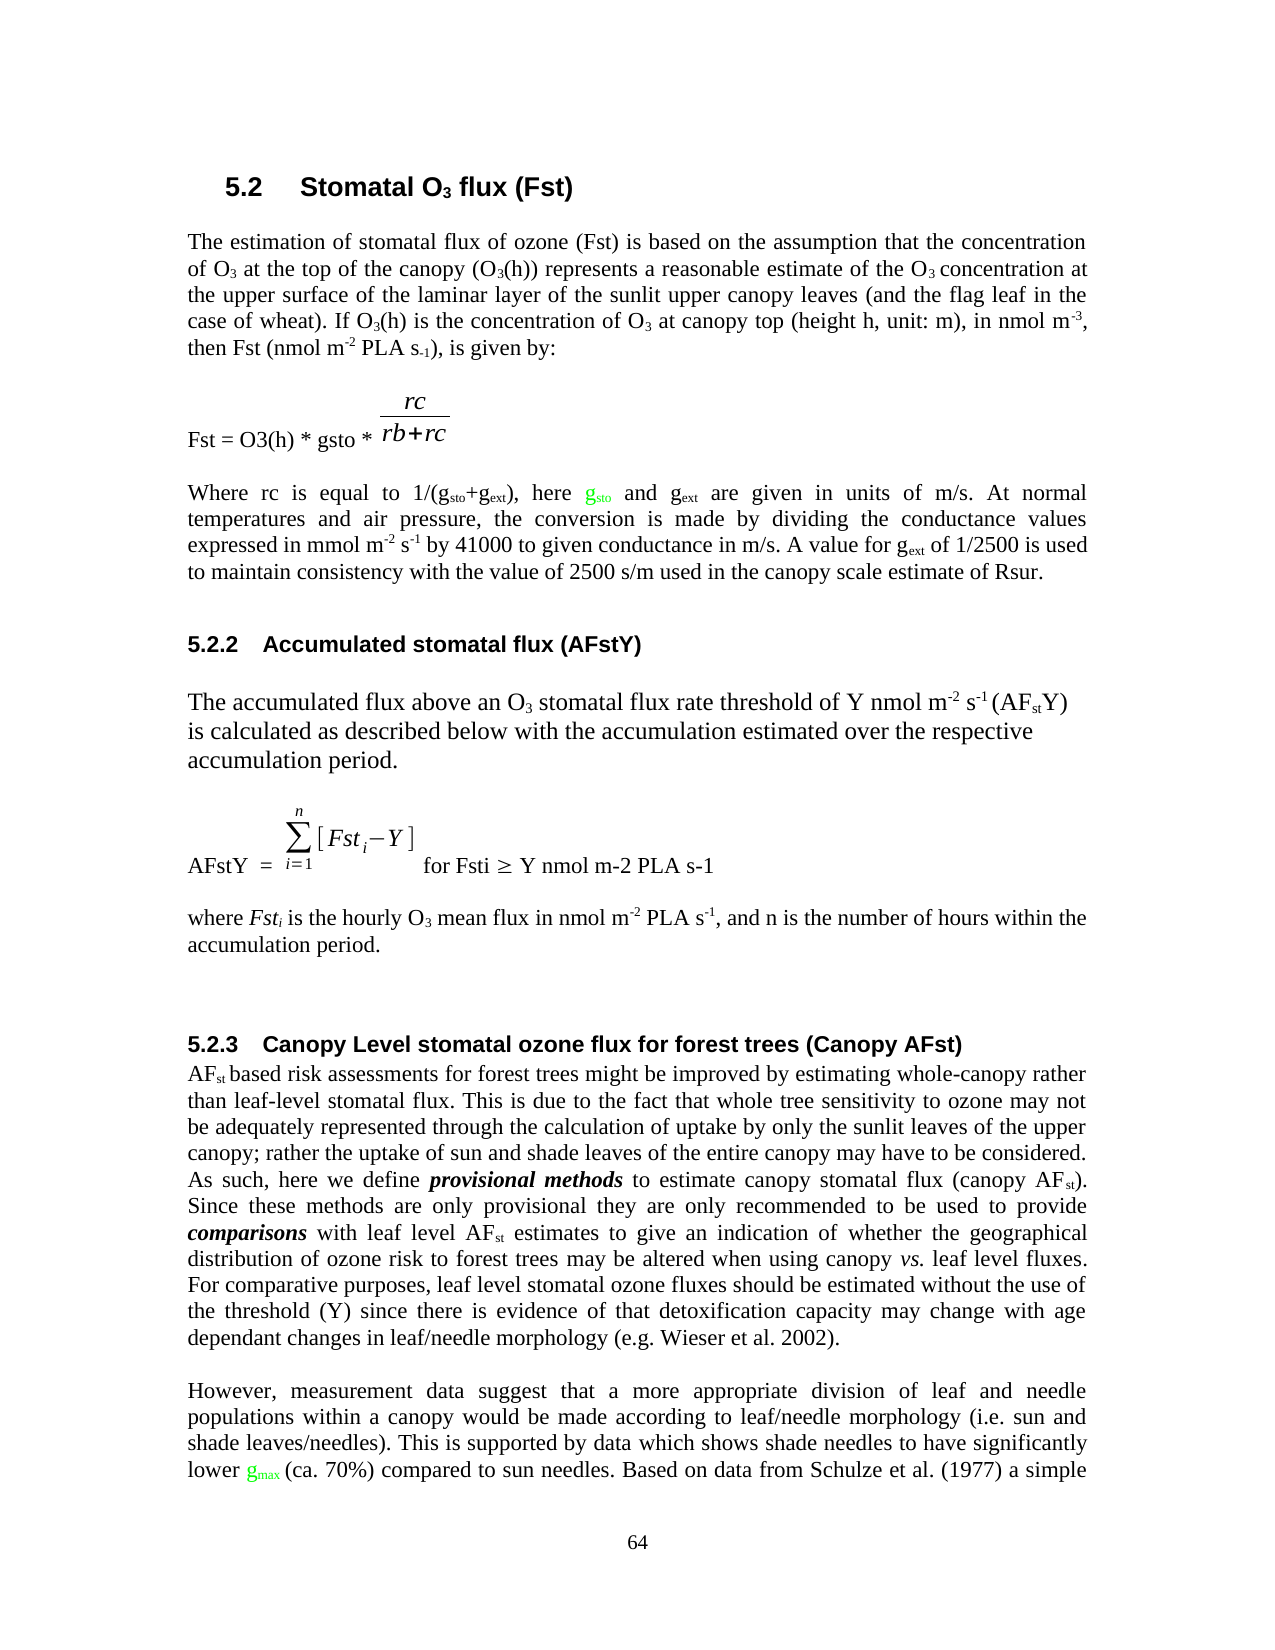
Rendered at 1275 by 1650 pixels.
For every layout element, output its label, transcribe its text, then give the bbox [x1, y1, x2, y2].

subtitle Accumulated stomatal flux (AFstY) [187, 631, 1088, 658]
text Fst = O3(h) * gsto * [187, 387, 1088, 452]
text The estimation of stomatal flux of ozone (Fst) is based on the assumption that the concentration of O3 at the top of the canopy (O3(h)) represents a reasonable estimate of the O3 concentration at the upper surface of the laminar layer of the sunlit upper canopy leaves (and the flag leaf in the case of wheat). If O3(h) is the concentration of O3 at canopy top (height h, unit: m), in nmol m-3, then Fst (nmol m-2 PLA s-1), is given by: [187, 228, 1088, 360]
text where Fsti is the hourly O3 mean flux in nmol m-2 PLA s-1, and n is the number of hours within the accumulation period. [187, 904, 1088, 957]
text The accumulated flux above an O3 stomatal flux rate threshold of Y nmol m-2 s-1 (AFstY) is calculated as described below with the accumulation estimated over the respective accumulation period. [187, 687, 1088, 774]
subtitle Stomatal O3 flux (Fst) [225, 171, 1088, 202]
text Where rc is equal to 1/(gsto+gext), here gsto and gext are given in units of m/s. At normal temperatures and air pressure, the conversion is made by dividing the conductance values expressed in mmol m-2 s-1 by 41000 to given conductance in m/s. A value for gext of 1/2500 is used to maintain consistency with the value of 2500 s/m used in the canopy scale estimate of Rsur. [187, 479, 1088, 584]
text AFstY = for Fsti Y nmol m-2 PLA s-1 [187, 802, 1088, 878]
subtitle Canopy Level stomatal ozone flux for forest trees (Canopy AFst) [187, 1031, 1088, 1057]
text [187, 1377, 1088, 1482]
text AFst based risk assessments for forest trees might be improved by estimating whole-canopy rather than leaf-level stomatal flux. This is due to the fact that whole tree sensitivity to ozone may not be adequately represented through the calculation of uptake by only the sunlit leaves of the upper canopy; rather the uptake of sun and shade leaves of the entire canopy may have to be considered. As such, here we define provisional methods to estimate canopy stomatal flux (canopy AFst). Since these methods are only provisional they are only recommended to be used to provide comparisons with leaf level AFst estimates to give an indication of whether the geographical distribution of ozone risk to forest trees may be altered when using canopy vs. leaf level fluxes. For comparative purposes, leaf level stomatal ozone fluxes should be estimated without the use of the threshold (Y) since there is evidence of that detoxification capacity may change with age dependant changes in leaf/needle morphology (e.g. Wieser et al. 2002). [187, 1060, 1088, 1350]
